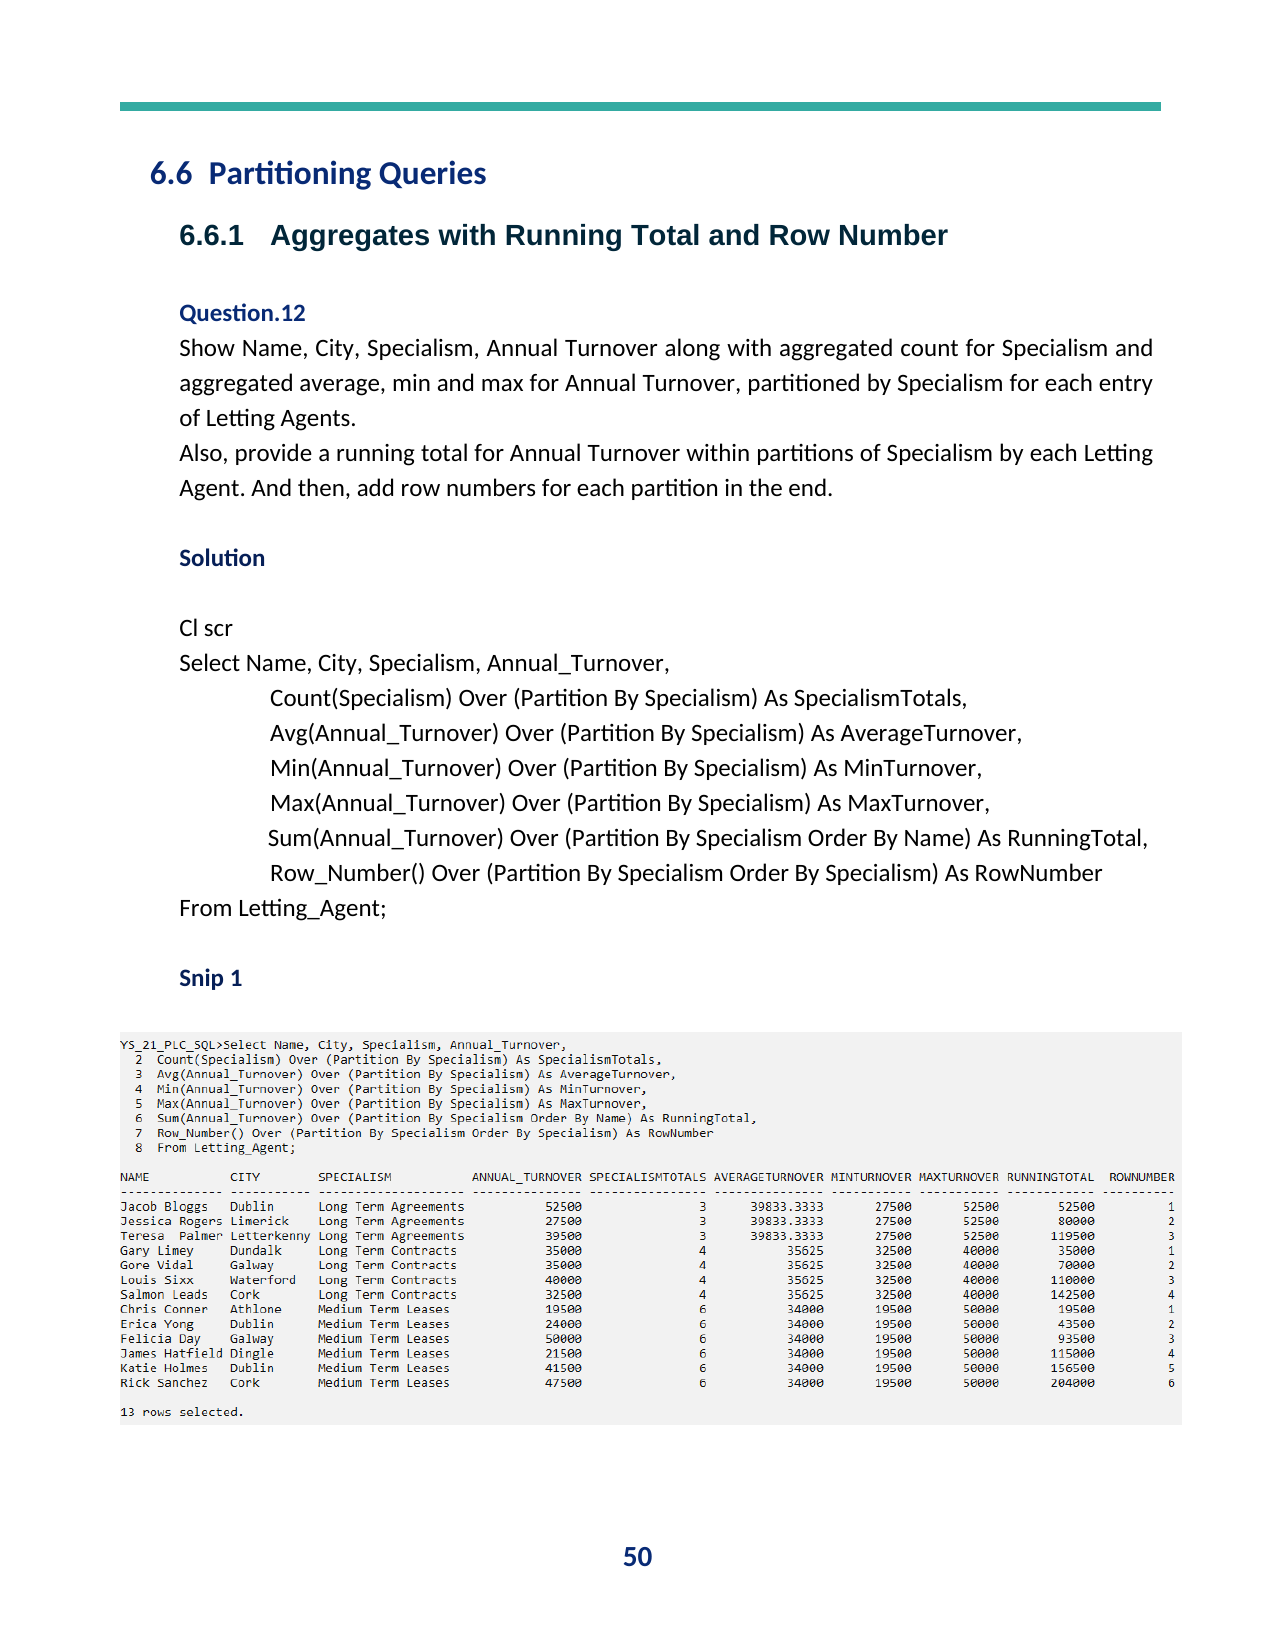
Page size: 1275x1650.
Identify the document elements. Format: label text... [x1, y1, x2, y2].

text Avg(Annual_Turnover) Over (Partition By Specialism) As AverageTurnover, [179, 717, 1155, 748]
text Question.12 [179, 297, 1155, 328]
text Also, provide a running total for Annual Turnover within partitions of Specialism by each Letting Agent. And then, add row numbers for each partition in the end. [179, 437, 1155, 503]
subtitle 6.6 Partitioning Queries [149, 152, 1155, 193]
text Cl scr [179, 612, 1155, 643]
text Max(Annual_Turnover) Over (Partition By Specialism) As MaxTurnover, [179, 787, 1155, 818]
text Show Name, City, Specialism, Annual Turnover along with aggregated count for Specialism and aggregated average, min and max for Annual Turnover, partitioned by Specialism for each entry of Letting Agents. [179, 332, 1155, 433]
text Sum(Annual_Turnover) Over (Partition By Specialism Order By Name) As RunningTotal, [179, 822, 1155, 853]
text Snip 1 [179, 962, 1155, 993]
text From Letting_Agent; [179, 892, 1155, 923]
text Row_Number() Over (Partition By Specialism Order By Specialism) As RowNumber [179, 857, 1155, 888]
subtitle 6.6.1 Aggregates with Running Total and Row Number [179, 218, 1155, 251]
text Solution [179, 542, 1155, 573]
text Select Name, City, Specialism, Annual_Turnover, [179, 647, 1155, 678]
text Min(Annual_Turnover) Over (Partition By Specialism) As MinTurnover, [179, 752, 1155, 783]
text Count(Specialism) Over (Partition By Specialism) As SpecialismTotals, [179, 682, 1155, 713]
picture [120, 1032, 1182, 1425]
